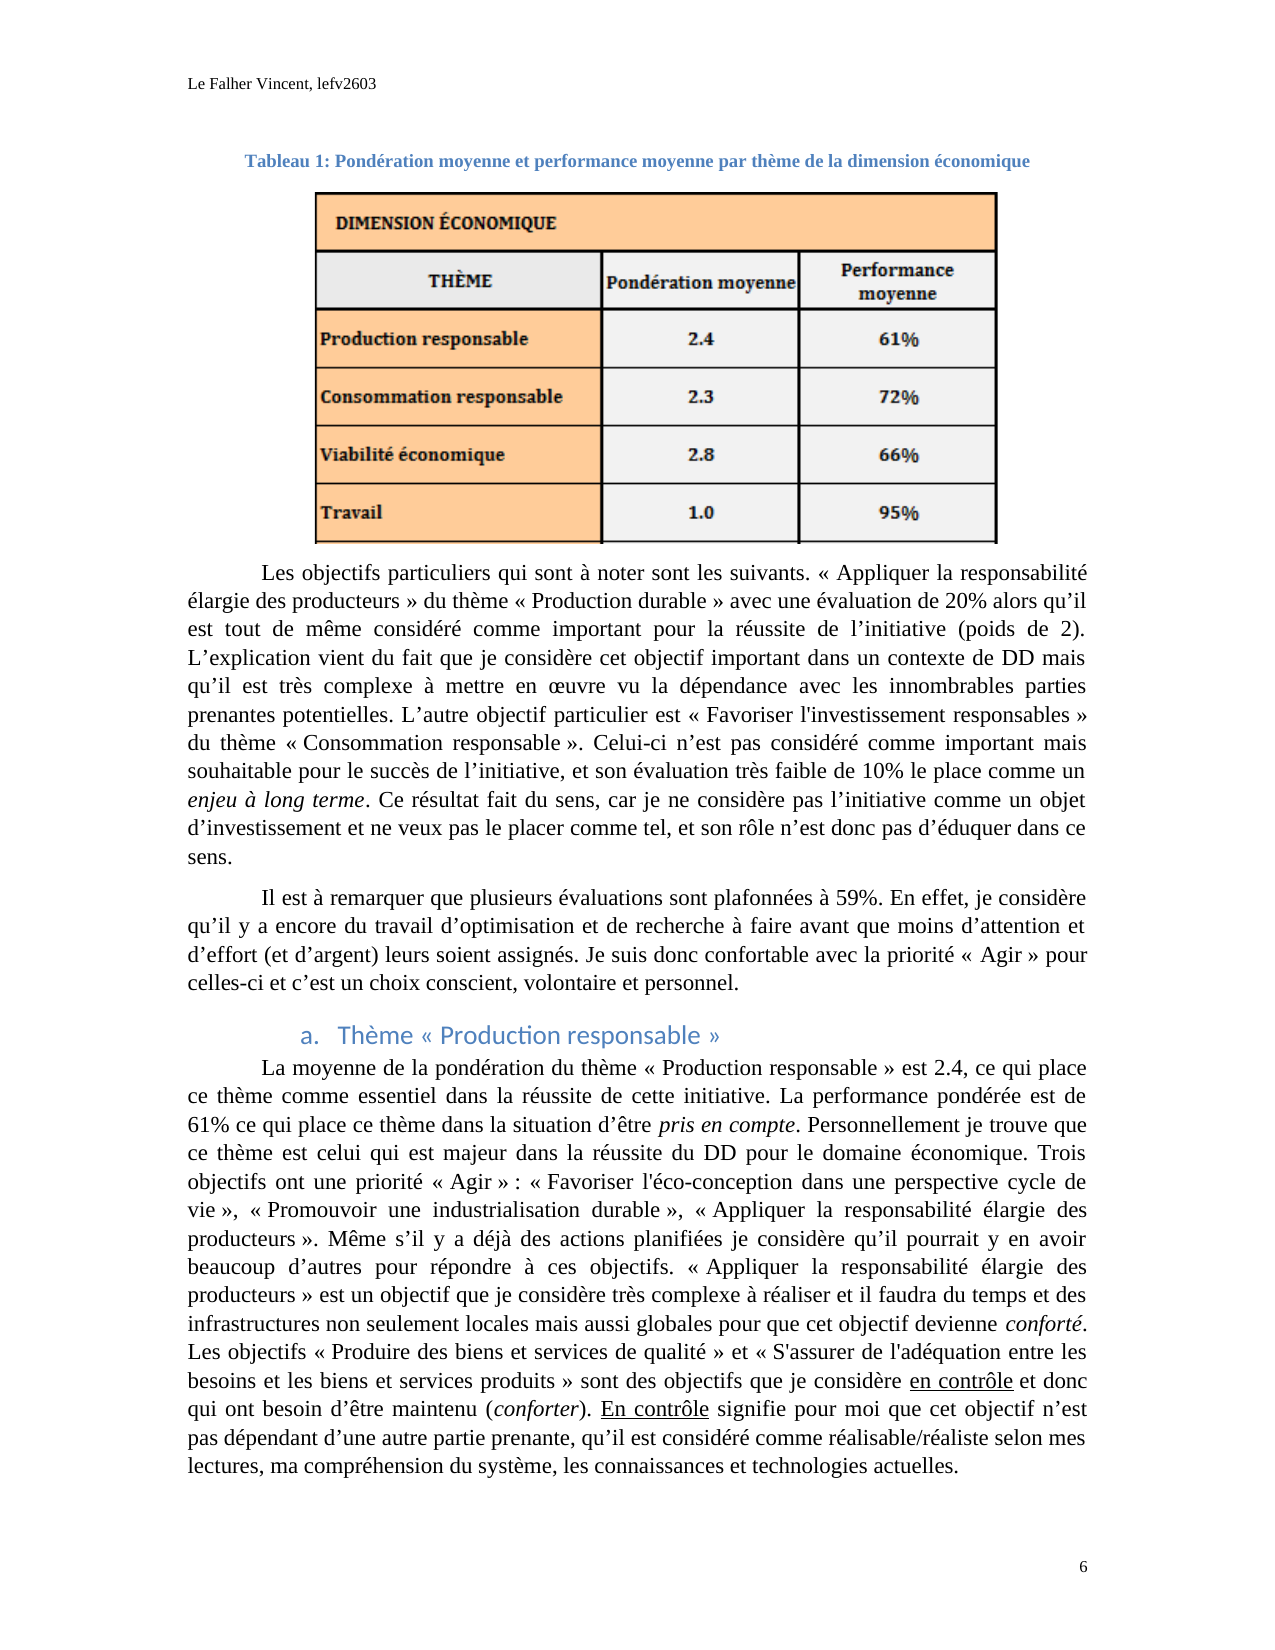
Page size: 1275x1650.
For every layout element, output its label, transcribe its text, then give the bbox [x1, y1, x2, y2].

text La moyenne de la pondération du thème « Production responsable » est 2.4, ce qui place ce thème comme essentiel dans la réussite de cette initiative. La performance pondérée est de 61% ce qui place ce thème dans la situation d’être pris en compte. Personnellement je trouve que ce thème est celui qui est majeur dans la réussite du DD pour le domaine économique. Trois objectifs ont une priorité « Agir » : « Favoriser l'éco-conception dans une perspective cycle de vie », « Promouvoir une industrialisation durable », « Appliquer la responsabilité élargie des producteurs ». Même s’il y a déjà des actions planifiées je considère qu’il pourrait y en avoir beaucoup d’autres pour répondre à ces objectifs. « Appliquer la responsabilité élargie des producteurs » est un objectif que je considère très complexe à réaliser et il faudra du temps et des infrastructures non seulement locales mais aussi globales pour que cet objectif devienne conforté. Les objectifs « Produire des biens et services de qualité » et « S'assurer de l'adéquation entre les besoins et les biens et services produits » sont des objectifs que je considère en contrôle et donc qui ont besoin d’être maintenu (conforter). En contrôle signifie pour moi que cet objectif n’est pas dépendant d’une autre partie prenante, qu’il est considéré comme réalisable/réaliste selon mes lectures, ma compréhension du système, les connaissances et technologies actuelles. [187, 1054, 1087, 1478]
picture [314, 192, 998, 544]
text Les objectifs particuliers qui sont à noter sont les suivants. « Appliquer la responsabilité élargie des producteurs » du thème « Production durable » avec une évaluation de 20% alors qu’il est tout de même considéré comme important pour la réussite de l’initiative (poids de 2). L’explication vient du fait que je considère cet objectif important dans un contexte de DD mais qu’il est très complexe à mettre en œuvre vu la dépendance avec les innombrables parties prenantes potentielles. L’autre objectif particulier est « Favoriser l'investissement responsables » du thème « Consommation responsable ». Celui-ci n’est pas considéré comme important mais souhaitable pour le succès de l’initiative, et son évaluation très faible de 10% le place comme un enjeu à long terme. Ce résultat fait du sens, car je ne considère pas l’initiative comme un objet d’investissement et ne veux pas le placer comme tel, et son rôle n’est donc pas d’éduquer dans ce sens. [187, 558, 1087, 869]
text Tableau 1: Pondération moyenne et performance moyenne par thème de la dimension économique [187, 150, 1087, 172]
text Il est à remarquer que plusieurs évaluations sont plafonnées à 59%. En effet, je considère qu’il y a encore du travail d’optimisation et de recherche à faire avant que moins d’attention et d’effort (et d’argent) leurs soient assignés. Je suis donc confortable avec la priorité « Agir » pour celles-ci et c’est un choix conscient, volontaire et personnel. [187, 884, 1087, 996]
subtitle Thème « Production responsable » [300, 1018, 1087, 1051]
